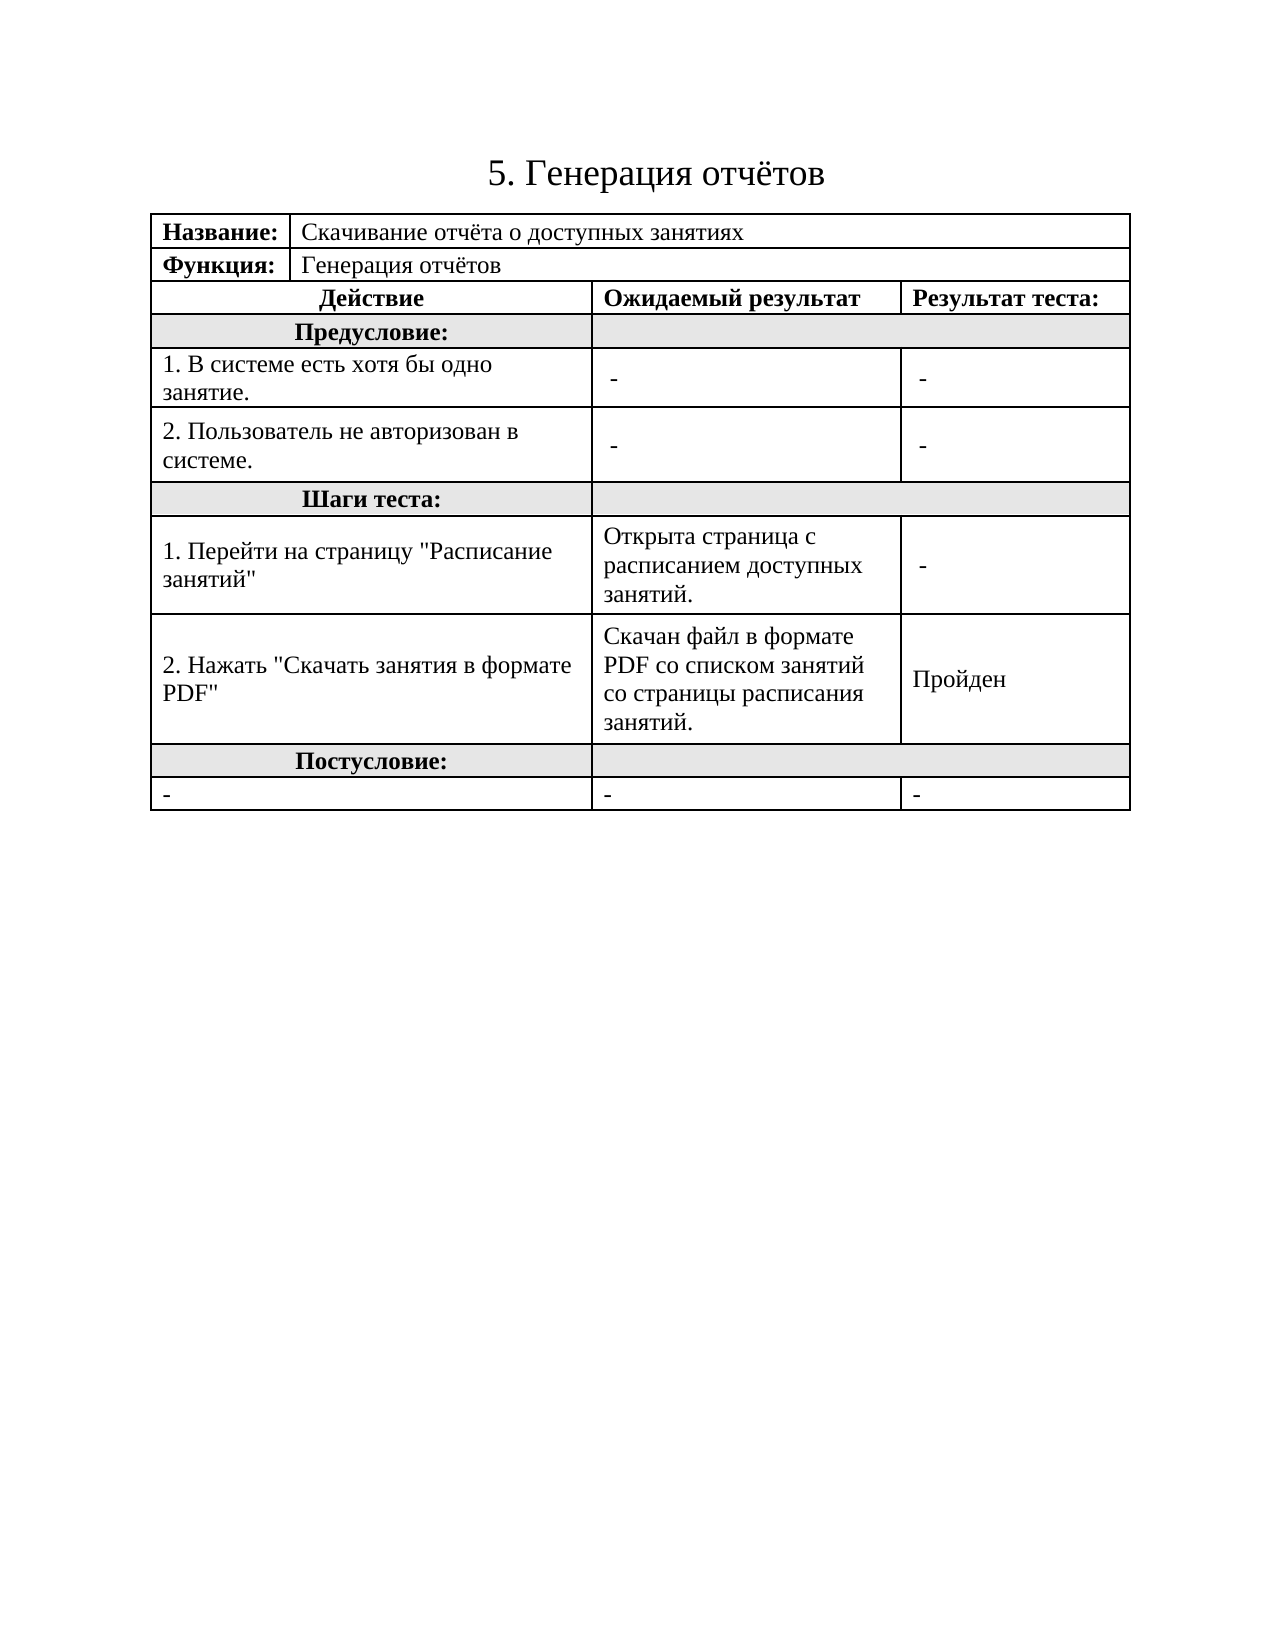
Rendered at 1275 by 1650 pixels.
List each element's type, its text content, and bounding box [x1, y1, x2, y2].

table_cell Постусловие: [152, 745, 591, 776]
table_cell [901, 483, 1129, 514]
table_cell - [593, 349, 900, 406]
table_cell Результат теста: [902, 282, 1129, 313]
table_cell [901, 315, 1129, 347]
table_cell - [593, 408, 900, 481]
table_cell [593, 483, 901, 514]
table_cell 2. Пользователь не авторизован в системе. [152, 408, 591, 481]
table_cell - [152, 778, 591, 809]
table_cell - [902, 408, 1129, 481]
table_cell - [902, 349, 1129, 406]
table_cell Функция: [152, 249, 289, 280]
table_cell 1. Перейти на страницу "Расписание занятий" [152, 517, 591, 612]
table_cell Ожидаемый результат [593, 282, 900, 313]
list Генерация отчётов [187, 150, 1125, 193]
table_cell - [593, 778, 900, 809]
table_cell Предусловие: [152, 315, 591, 347]
table_cell 1. В системе есть хотя бы одно занятие. [152, 349, 591, 406]
table_cell Генерация отчётов [291, 249, 1129, 280]
table_cell [593, 315, 901, 347]
table_cell Шаги теста: [152, 483, 591, 514]
table_cell - [902, 778, 1129, 809]
table_cell Открыта страница с расписанием доступных занятий. [593, 517, 900, 612]
table_cell - [902, 517, 1129, 612]
table_cell [593, 745, 1129, 776]
table_cell Пройден [902, 615, 1129, 743]
table_cell Скачан файл в формате PDF со списком занятий со страницы расписания занятий. [593, 615, 900, 743]
table_cell 2. Нажать "Скачать занятия в формате PDF" [152, 615, 591, 743]
table_cell Действие [152, 282, 591, 313]
table_header Название: [152, 215, 289, 247]
table_header Скачивание отчёта о доступных занятиях [291, 215, 1129, 247]
